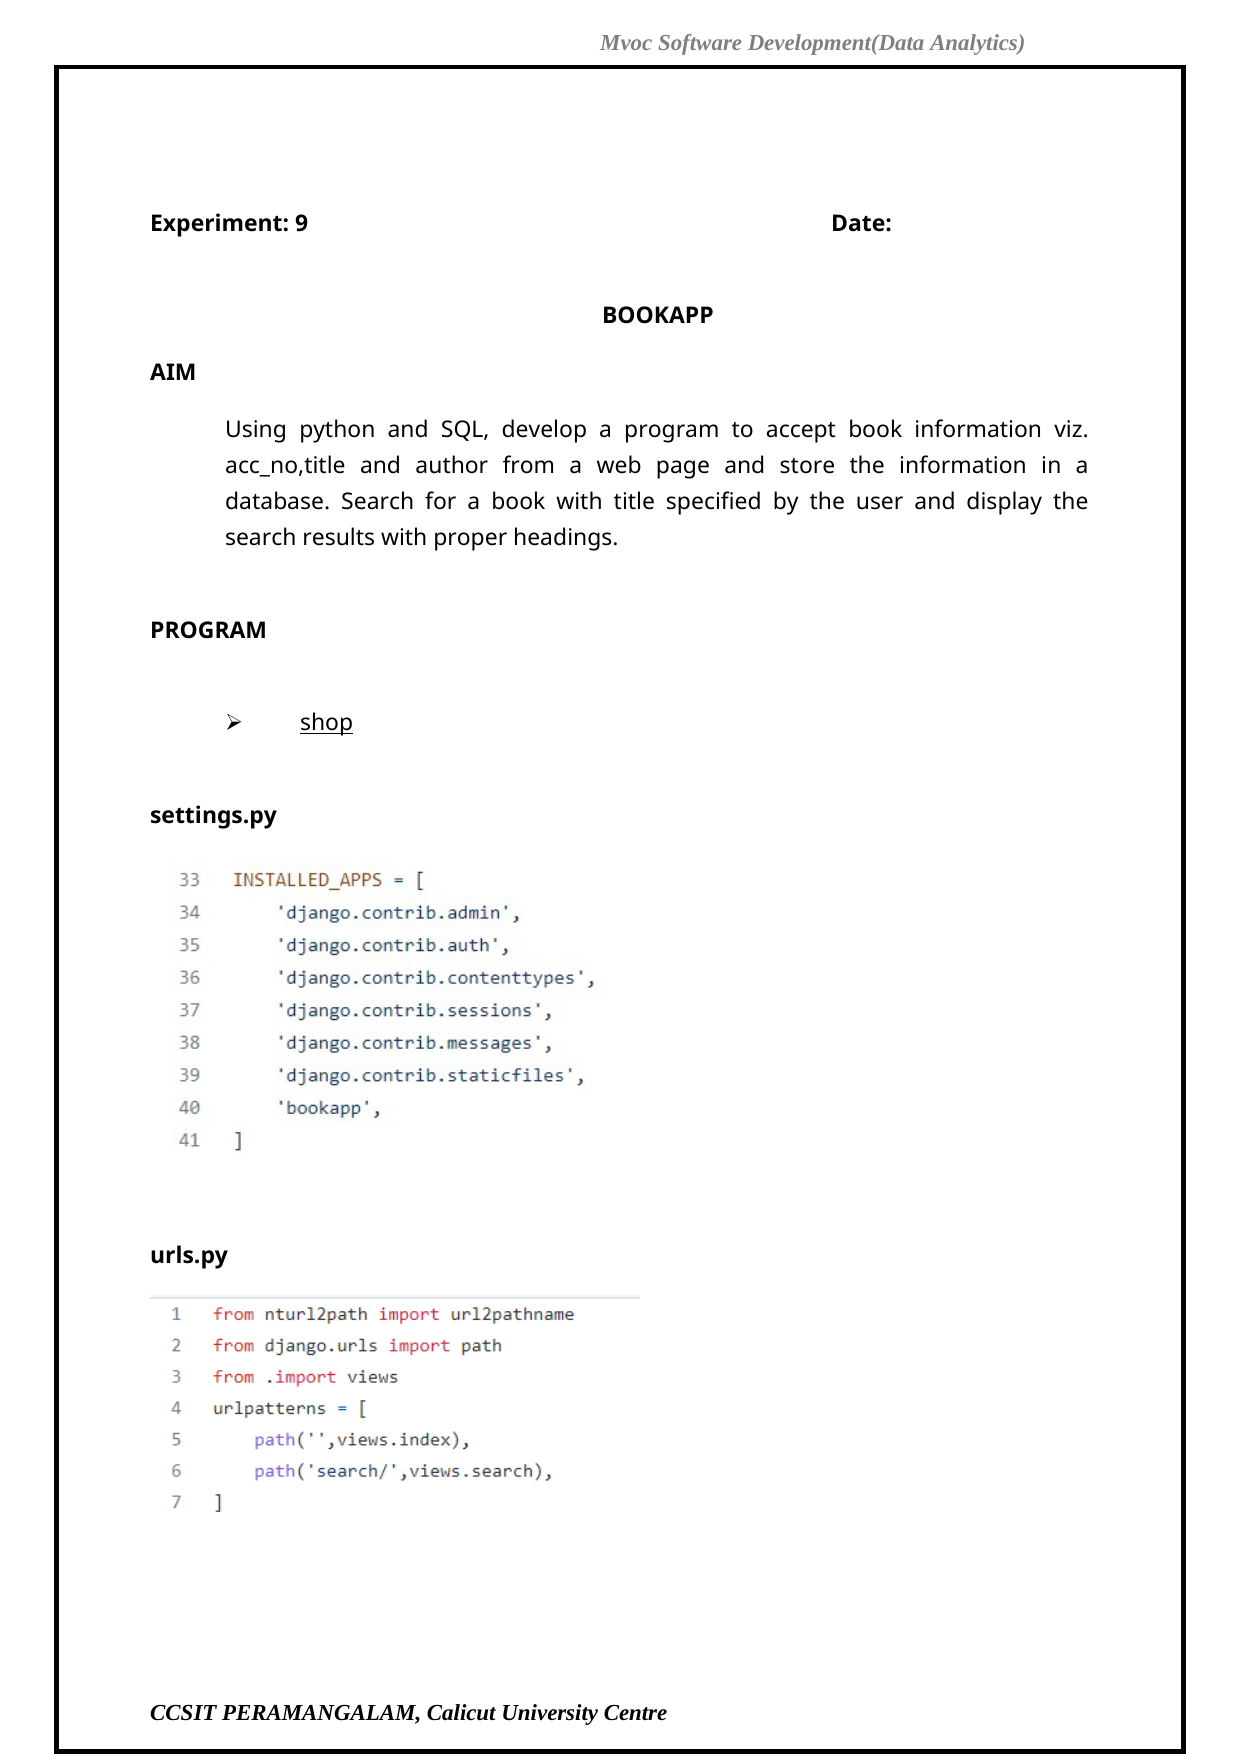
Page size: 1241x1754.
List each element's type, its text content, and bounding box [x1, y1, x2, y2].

text PROGRAM [150, 613, 1090, 645]
list shop [225, 706, 1090, 737]
text settings.py [150, 799, 1090, 830]
text urls.py [150, 1239, 1090, 1270]
picture [150, 1295, 640, 1517]
text AIM [150, 356, 1090, 387]
list Using python and SQL, develop a program to accept book information viz. acc_no,title and author from a web page and store the information in a database. Search for a book with title specified by the user and display the search results with proper headings. [225, 413, 1090, 552]
text Experiment: 9 Date: [150, 207, 1090, 238]
list BOOKAPP [225, 299, 1090, 331]
picture [150, 855, 616, 1157]
